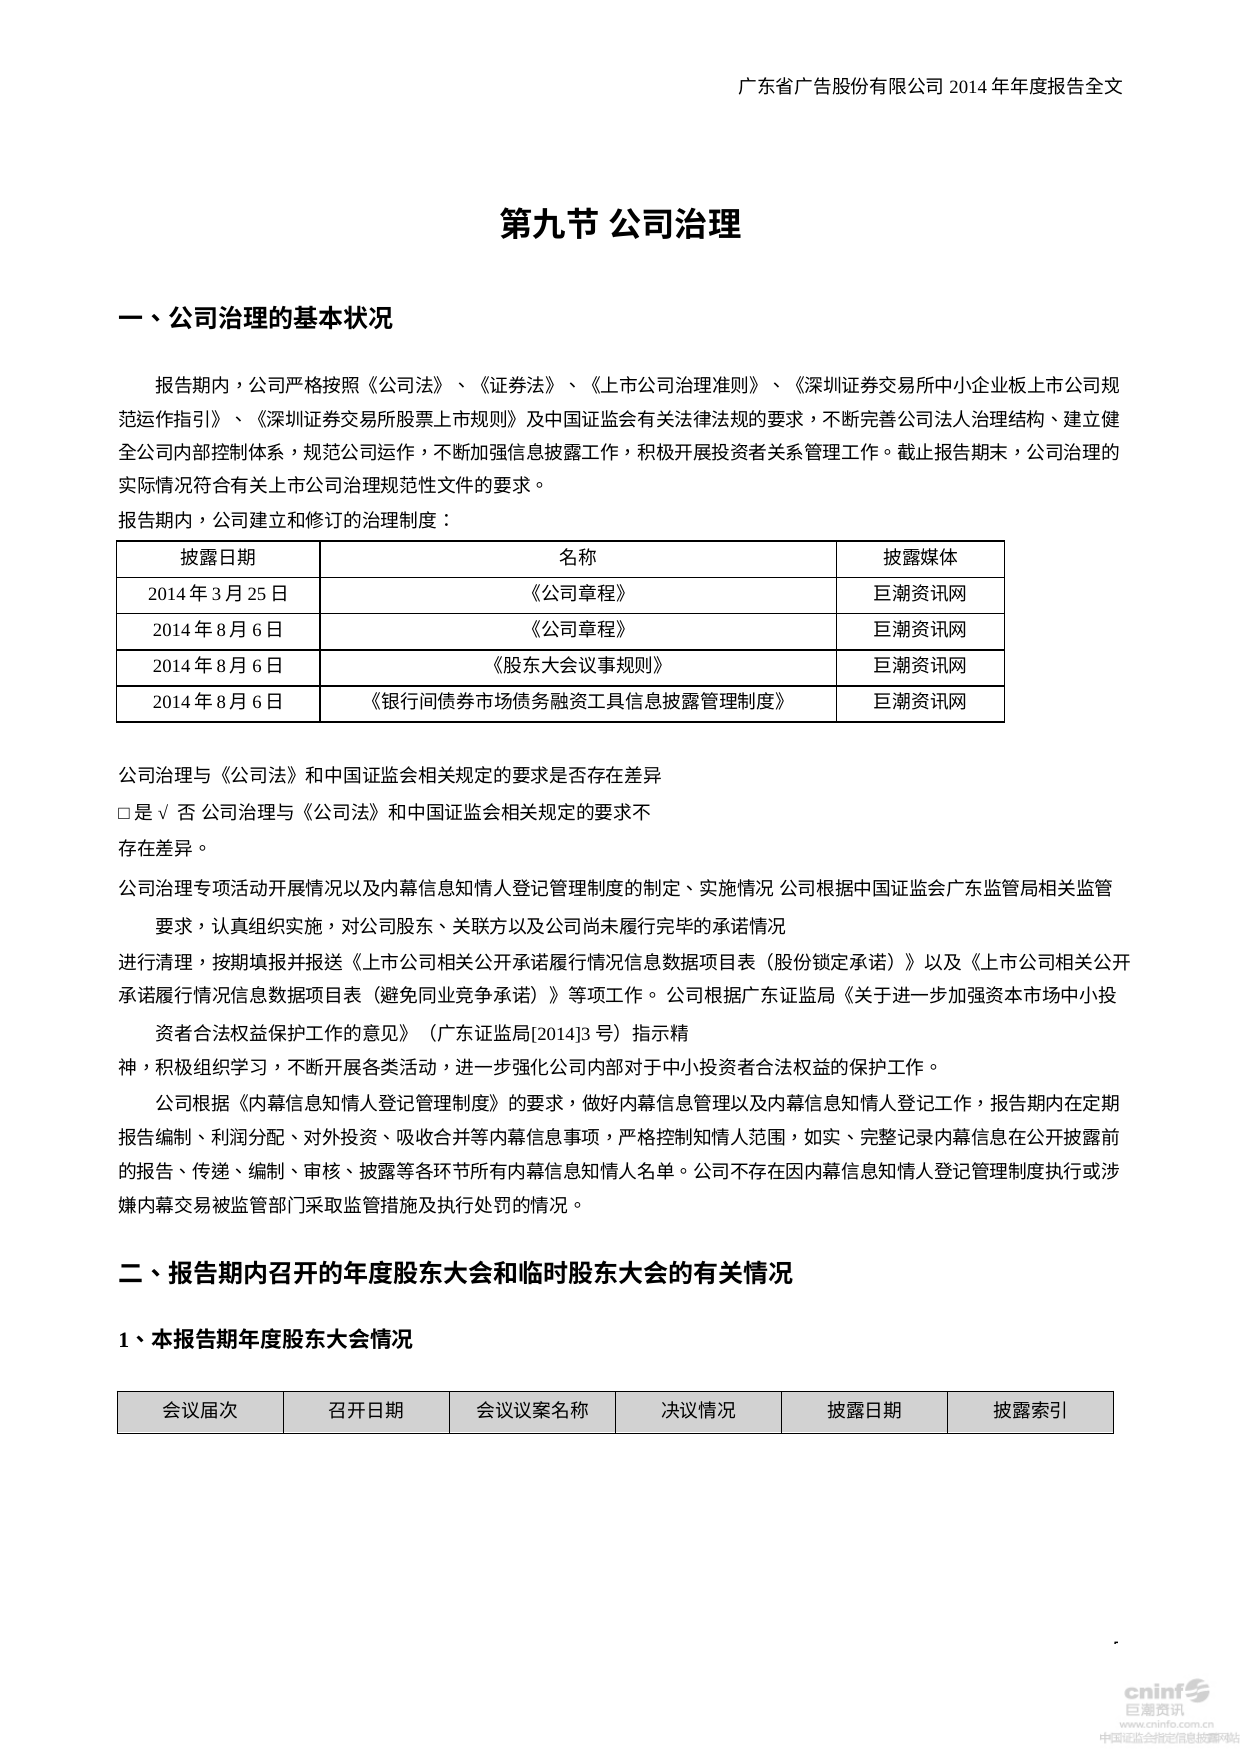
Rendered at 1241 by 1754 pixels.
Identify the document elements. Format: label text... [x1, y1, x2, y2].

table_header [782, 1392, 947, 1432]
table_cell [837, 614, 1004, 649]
text 公司根据《内幕信息知情人登记管理制度》的要求，做好内幕信息管理以及内幕信息知情人登记工作，报告期内在定期 报告编制、利润分配、对外投资、吸收合并等内幕信息事项，严格控制知情人范围，如实、完整记录内幕信息在公开披露前 的报告、传递、编制、审核、披露等各环节所有内幕信息知情人名单。公司不存在因内幕信息知情人登记管理制度执行或涉 嫌内幕交易被监管部门采取监管措施及执行处罚的情况。 [118, 1091, 1122, 1218]
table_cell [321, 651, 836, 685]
text 报告期内，公司建立和修订的治理制度： [118, 508, 1123, 533]
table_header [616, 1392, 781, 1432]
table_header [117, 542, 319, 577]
text 公司治理专项活动开展情况以及内幕信息知情人登记管理制度的制定、实施情况 公司根据中国证监会广东监管局相关监管要求，认真组织实施，对公司股东、关联方以及公司尚未履行完毕的承诺情况 [118, 876, 1123, 939]
subtitle 第九节 公司治理 [342, 200, 899, 246]
subtitle 二、报告期内召开的年度股东大会和临时股东大会的有关情况 [118, 1255, 1123, 1289]
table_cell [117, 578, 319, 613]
text 公司治理与《公司法》和中国证监会相关规定的要求是否存在差异 [118, 762, 1123, 787]
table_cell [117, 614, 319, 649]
text 承诺履行情况信息数据项目表（避免同业竞争承诺）》等项工作。 公司根据广东证监局《关于进一步加强资本市场中小投资者合法权益保护工作的意见》（广东证监局[2014]3 号）指示精 [118, 982, 1124, 1046]
subtitle 1、本报告期年度股东大会情况 [118, 1324, 1123, 1354]
text 进行清理，按期填报并报送《上市公司相关公开承诺履行情况信息数据项目表（股份锁定承诺）》以及《上市公司相关公开 [118, 951, 1240, 974]
text □ 是 √ 否 公司治理与《公司法》和中国证监会相关规定的要求不存在差异。 [118, 800, 664, 861]
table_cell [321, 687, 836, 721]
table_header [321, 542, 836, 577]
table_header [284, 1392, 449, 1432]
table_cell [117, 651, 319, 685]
text 报告期内，公司严格按照《公司法》、《证券法》、《上市公司治理准则》、《深圳证券交易所中小企业板上市公司规 范运作指引》、《深圳证券交易所股票上市规则》及中国证监会有关法律法规的要求，不断完善公司法人治理结构、建立健 全公司内部控制体系，规范公司运作，不断加强信息披露工作，积极开展投资者关系管理工作。截止报告期末，公司治理的 实际情况符合有关上市公司治理规范性文件的要求。 [118, 372, 1122, 498]
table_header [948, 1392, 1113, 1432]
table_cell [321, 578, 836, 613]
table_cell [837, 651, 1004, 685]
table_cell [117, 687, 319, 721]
subtitle 一、公司治理的基本状况 [118, 301, 1123, 335]
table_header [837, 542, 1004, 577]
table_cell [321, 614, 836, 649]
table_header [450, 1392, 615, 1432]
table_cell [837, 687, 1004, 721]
picture [1099, 1673, 1241, 1754]
text 神，积极组织学习，不断开展各类活动，进一步强化公司内部对于中小投资者合法权益的保护工作。 [118, 1058, 1123, 1079]
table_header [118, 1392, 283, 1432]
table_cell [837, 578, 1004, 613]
